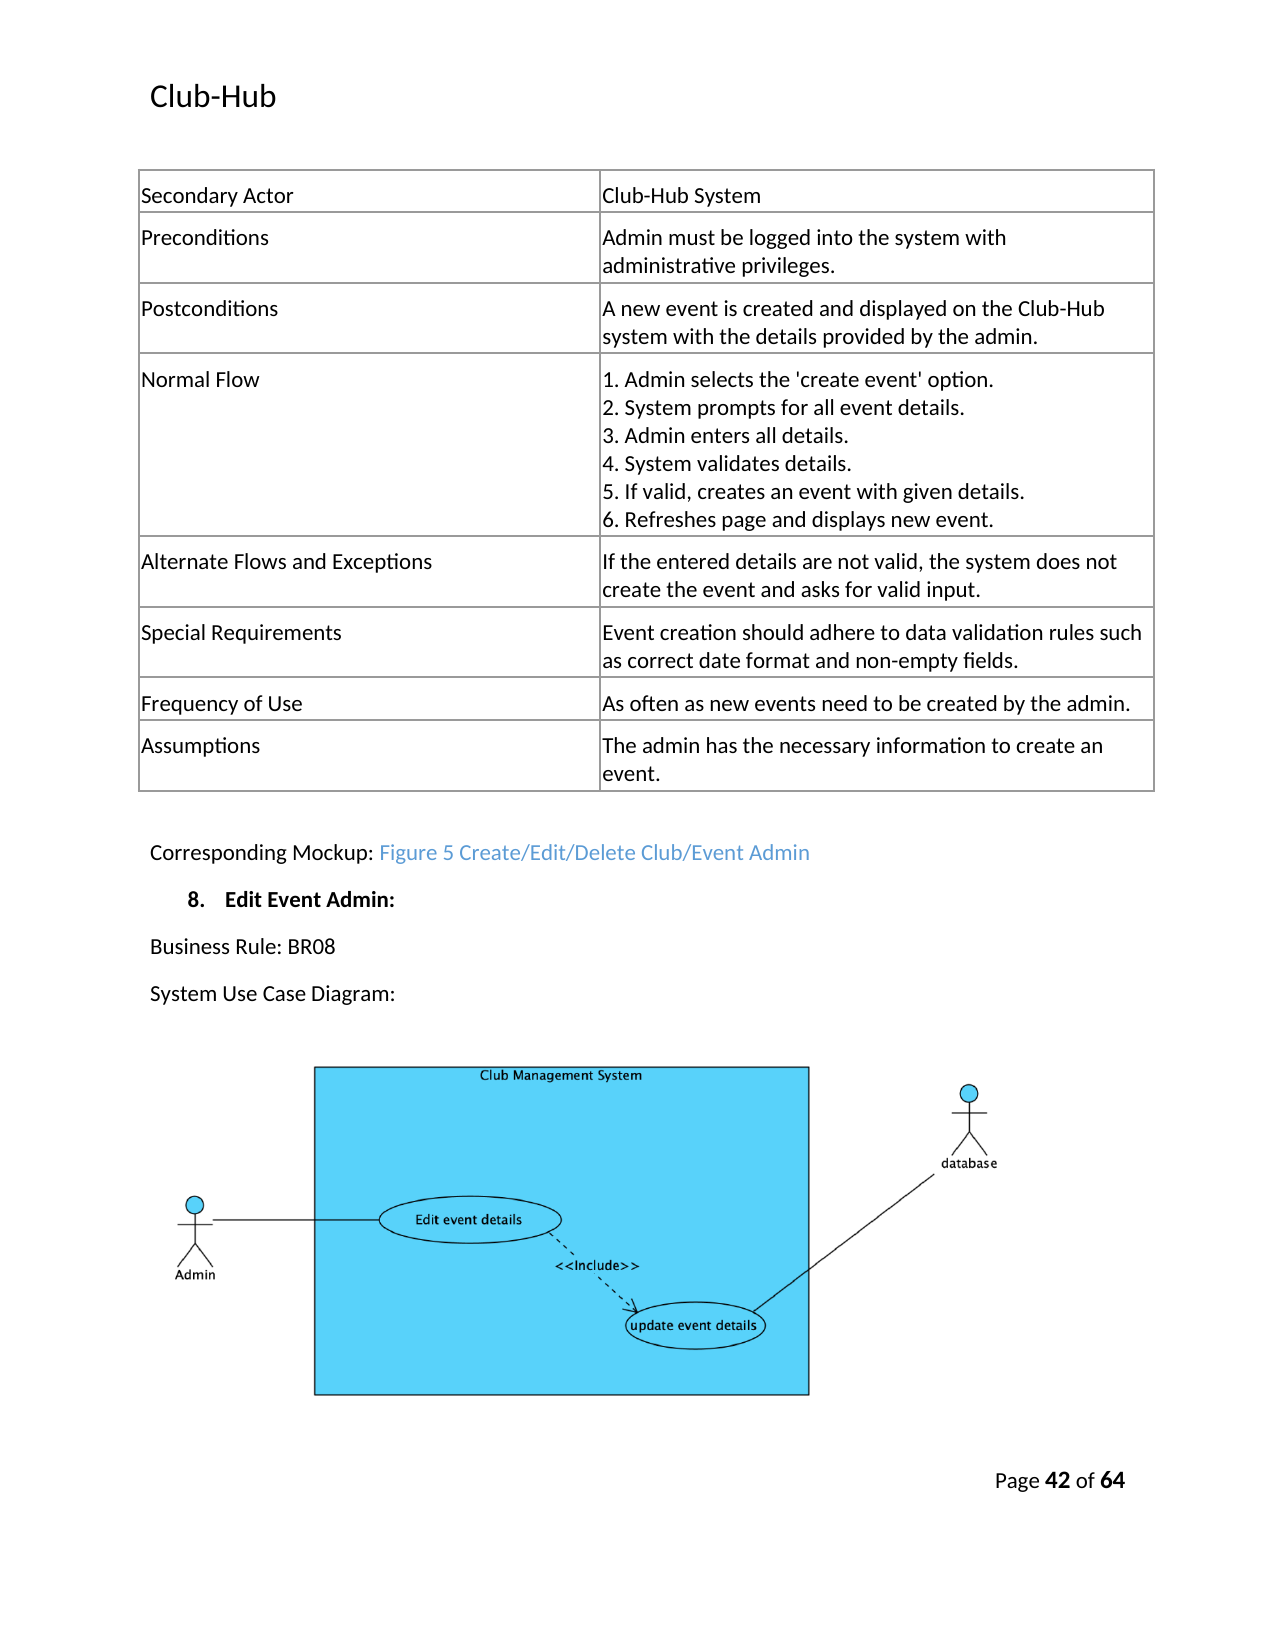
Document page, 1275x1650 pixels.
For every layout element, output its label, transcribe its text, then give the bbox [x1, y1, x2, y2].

table_cell Preconditions [140, 213, 599, 282]
table_cell Special Requirements [140, 608, 599, 676]
table_cell Admin must be logged into the system with administrative privileges. [601, 213, 1153, 282]
table_cell Postconditions [140, 284, 599, 352]
picture [150, 1009, 1024, 1440]
table_cell If the entered details are not valid, the system does not create the event and asks for valid input. [601, 537, 1153, 606]
table_cell Event creation should adhere to data validation rules such as correct date format and non-empty fields. [601, 608, 1153, 676]
text Corresponding Mockup: Figure 5 Create/Edit/Delete Club/Event Admin [150, 838, 1125, 866]
table_cell Assumptions [140, 721, 599, 789]
table_cell As often as new events need to be created by the admin. [601, 678, 1153, 719]
text Business Rule: BR08 [150, 932, 1125, 960]
table_cell A new event is created and displayed on the Club-Hub system with the details provided by the admin. [601, 284, 1153, 352]
table_cell 1. Admin selects the 'create event' option. 2. System prompts for all event details. 3. Admin enters all details. 4. System validates details. 5. If valid, creates an event with given details. 6. Refreshes page and displays new event. [601, 354, 1153, 535]
table_cell Alternate Flows and Exceptions [140, 537, 599, 606]
table_cell Normal Flow [140, 354, 599, 535]
table_cell Frequency of Use [140, 678, 599, 719]
table_cell The admin has the necessary information to create an event. [601, 721, 1153, 789]
list Edit Event Admin: [187, 885, 1125, 913]
table_cell Club-Hub System [601, 171, 1153, 211]
table_cell Secondary Actor [140, 171, 599, 211]
